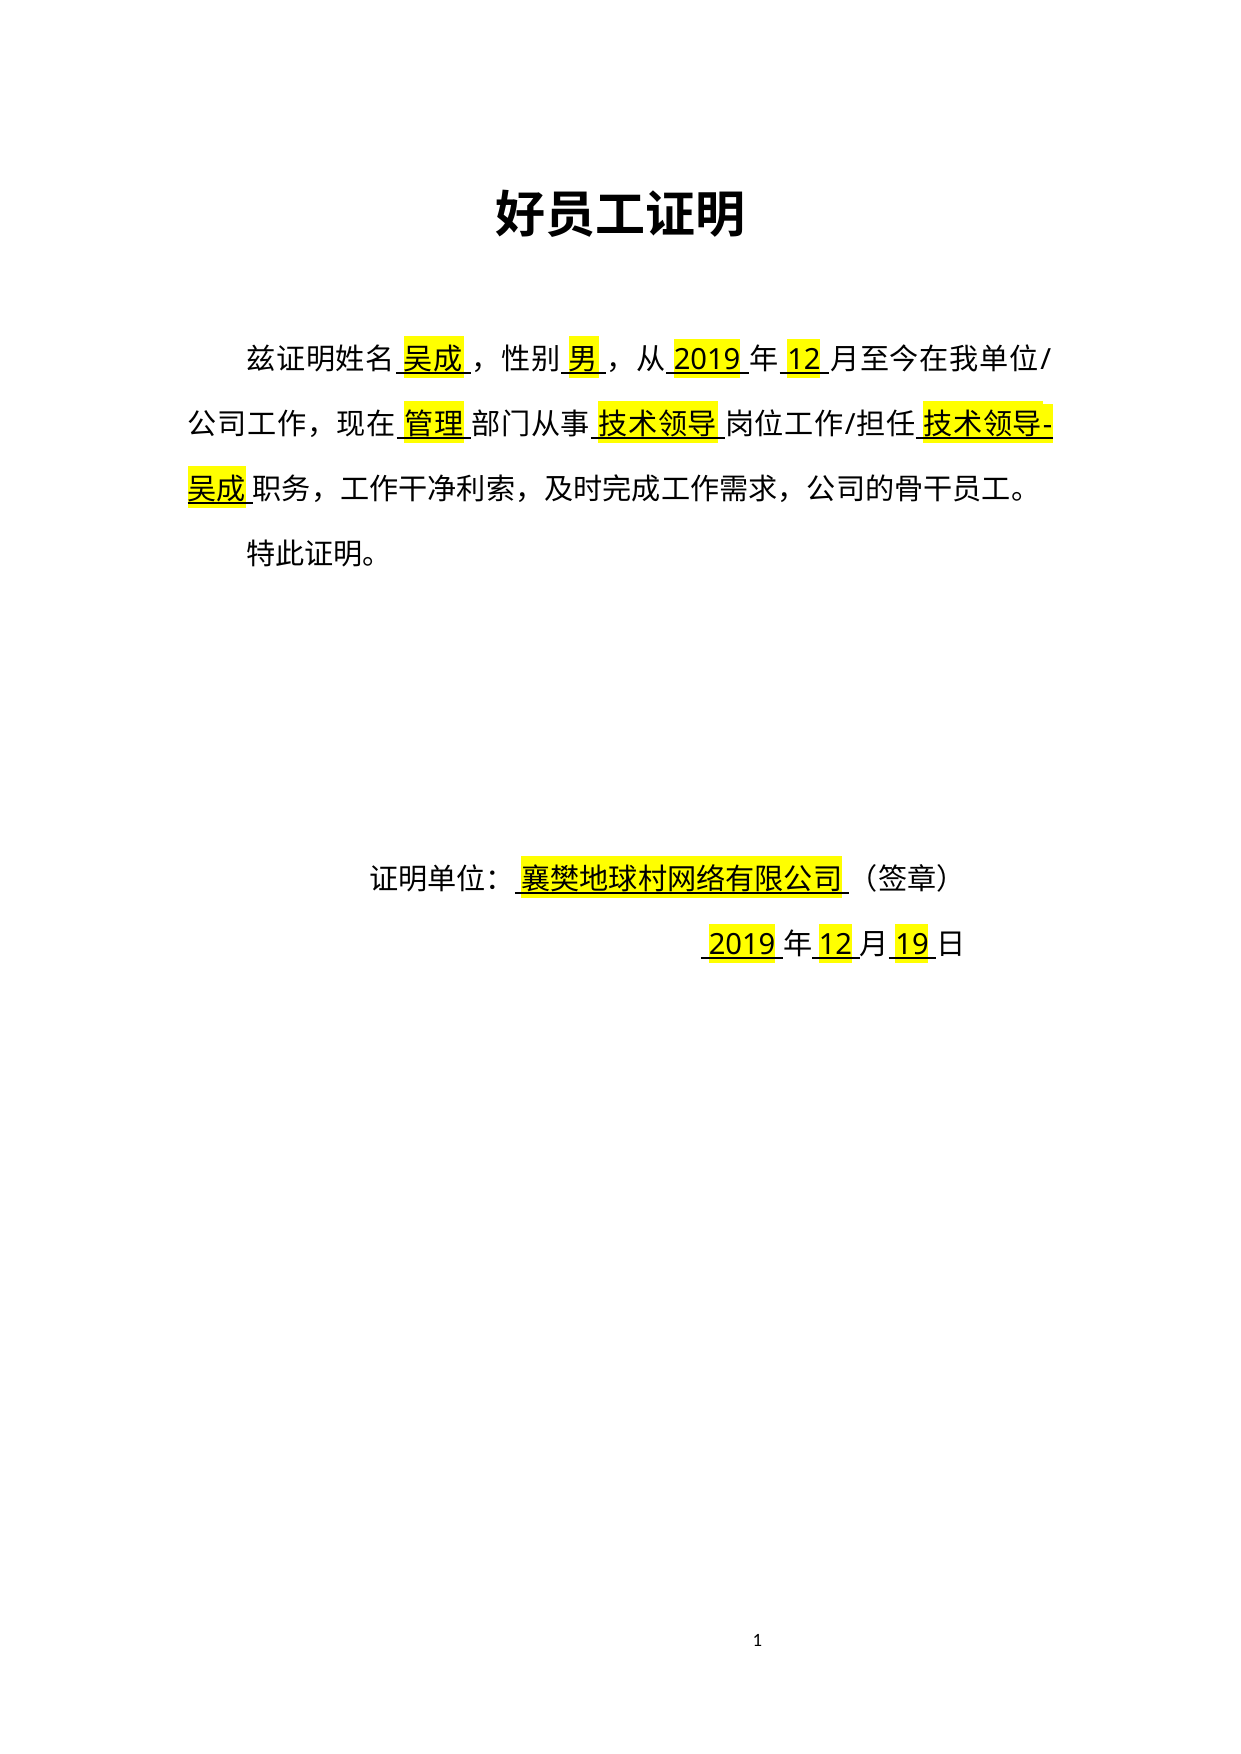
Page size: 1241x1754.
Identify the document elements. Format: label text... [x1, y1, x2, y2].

text 证明单位： 襄樊地球村网络有限公司 （签章） [187, 844, 965, 909]
text 好员工证明 [187, 162, 1053, 259]
text 特此证明。 [187, 519, 1053, 584]
text 2019 年 12 月 19 日 [187, 909, 965, 974]
text 兹证明姓名 吴成 ，性别 男 ，从 2019 年 12 月至今在我单位/公司工作，现在 管理 部门从事 技术领导 岗位工作/担任 技术领导-吴成 职务，工作干净利索，及时完成工作需求，公司的骨干员工。 [187, 324, 1053, 519]
